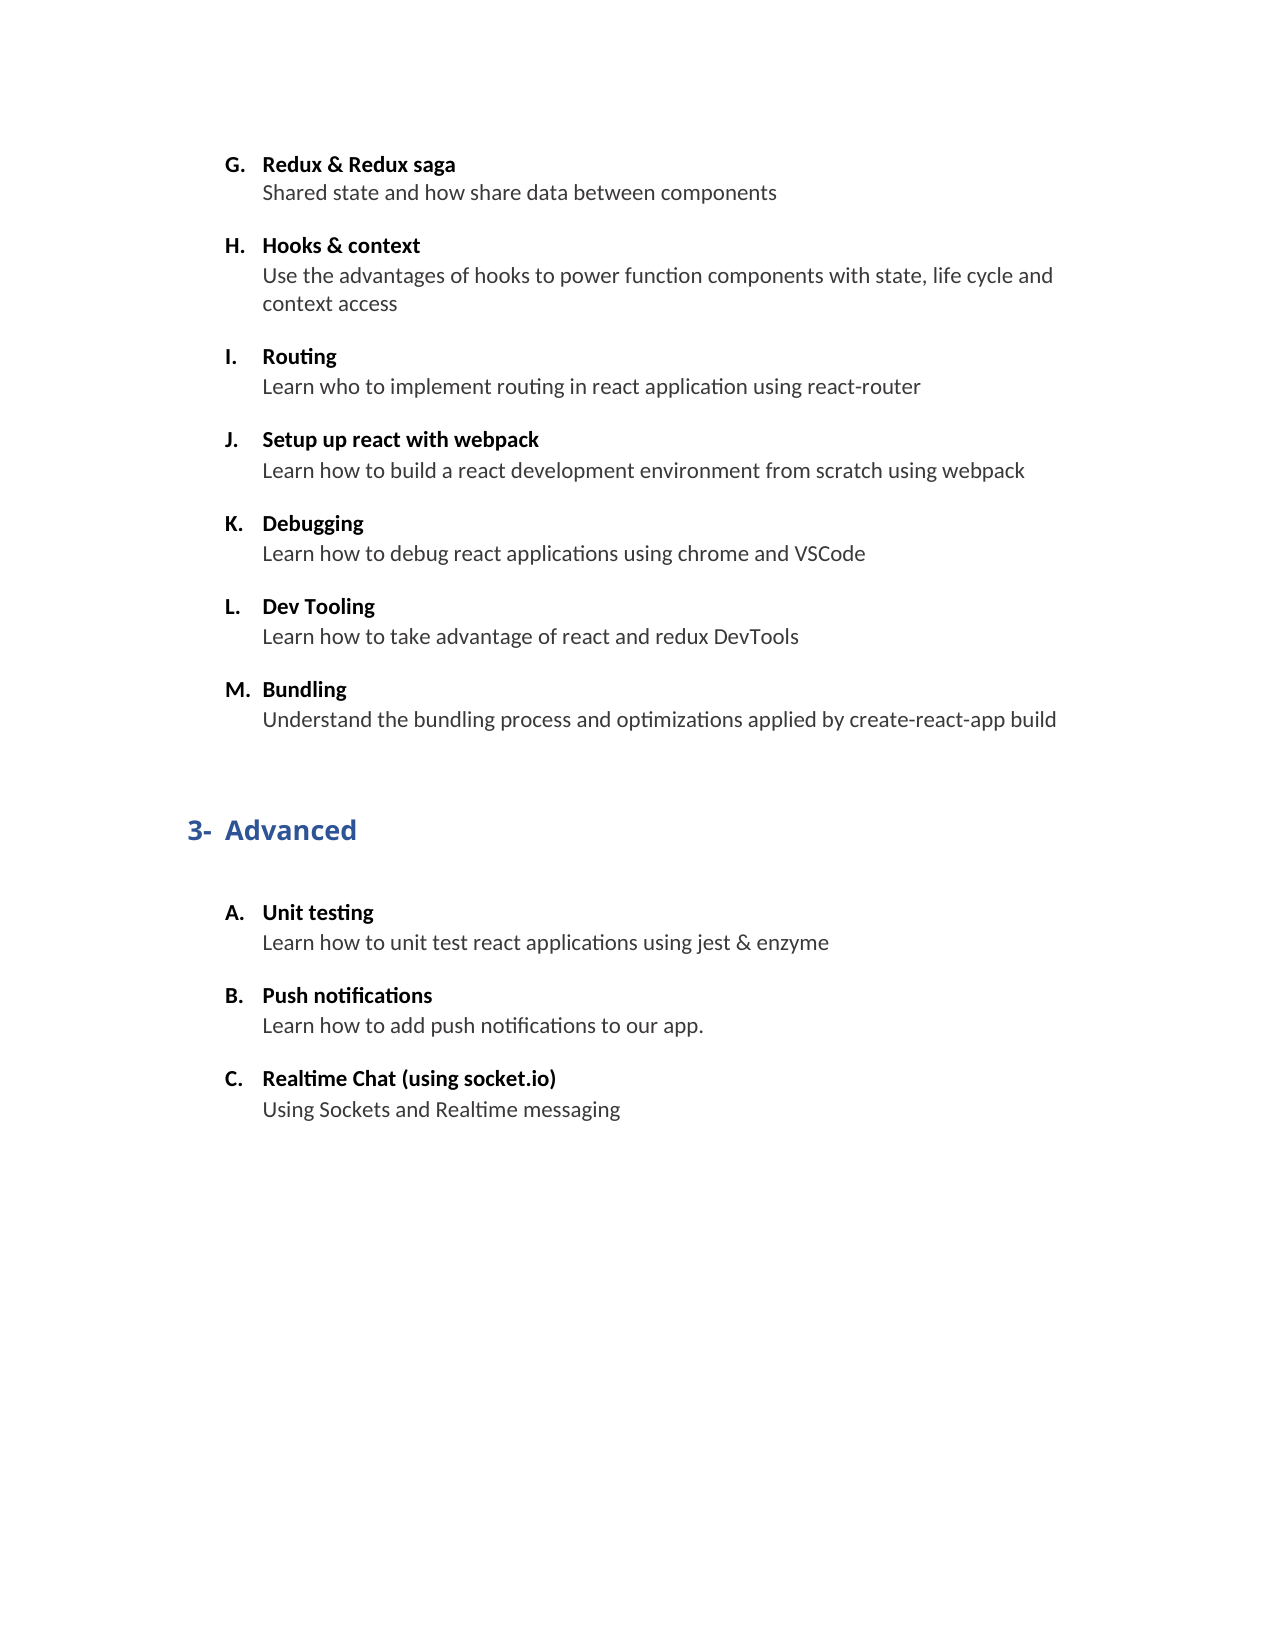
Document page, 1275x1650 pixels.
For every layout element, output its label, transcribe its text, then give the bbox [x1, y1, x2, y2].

list Realtime Chat (using socket.io) [225, 1064, 1087, 1093]
list Hooks & context [225, 231, 1087, 259]
list Routing [225, 342, 1087, 370]
list Shared state and how share data between components [262, 178, 1087, 206]
subtitle Advanced [187, 811, 1087, 848]
list Learn who to implement routing in react application using react-router [262, 372, 1087, 401]
list Debugging [225, 509, 1087, 537]
list Learn how to build a react development environment from scratch using webpack [262, 456, 1087, 484]
list Use the advantages of hooks to power function components with state, life cycle and context access [262, 261, 1087, 317]
list Unit testing [225, 898, 1087, 926]
list Learn how to take advantage of react and redux DevTools [262, 622, 1087, 650]
list Using Sockets and Realtime messaging [262, 1095, 1087, 1123]
list Setup up react with webpack [225, 426, 1087, 453]
list Dev Tooling [225, 592, 1087, 620]
list Understand the bundling process and optimizations applied by create-react-app build [262, 705, 1087, 733]
list Learn how to debug react applications using chrome and VSCode [262, 539, 1087, 567]
list Redux & Redux saga [225, 150, 1087, 178]
list Learn how to unit test react applications using jest & enzyme [262, 928, 1087, 956]
list Bundling [225, 675, 1087, 703]
list Learn how to add push notifications to our app. [262, 1012, 1087, 1039]
list Push notifications [225, 981, 1087, 1009]
